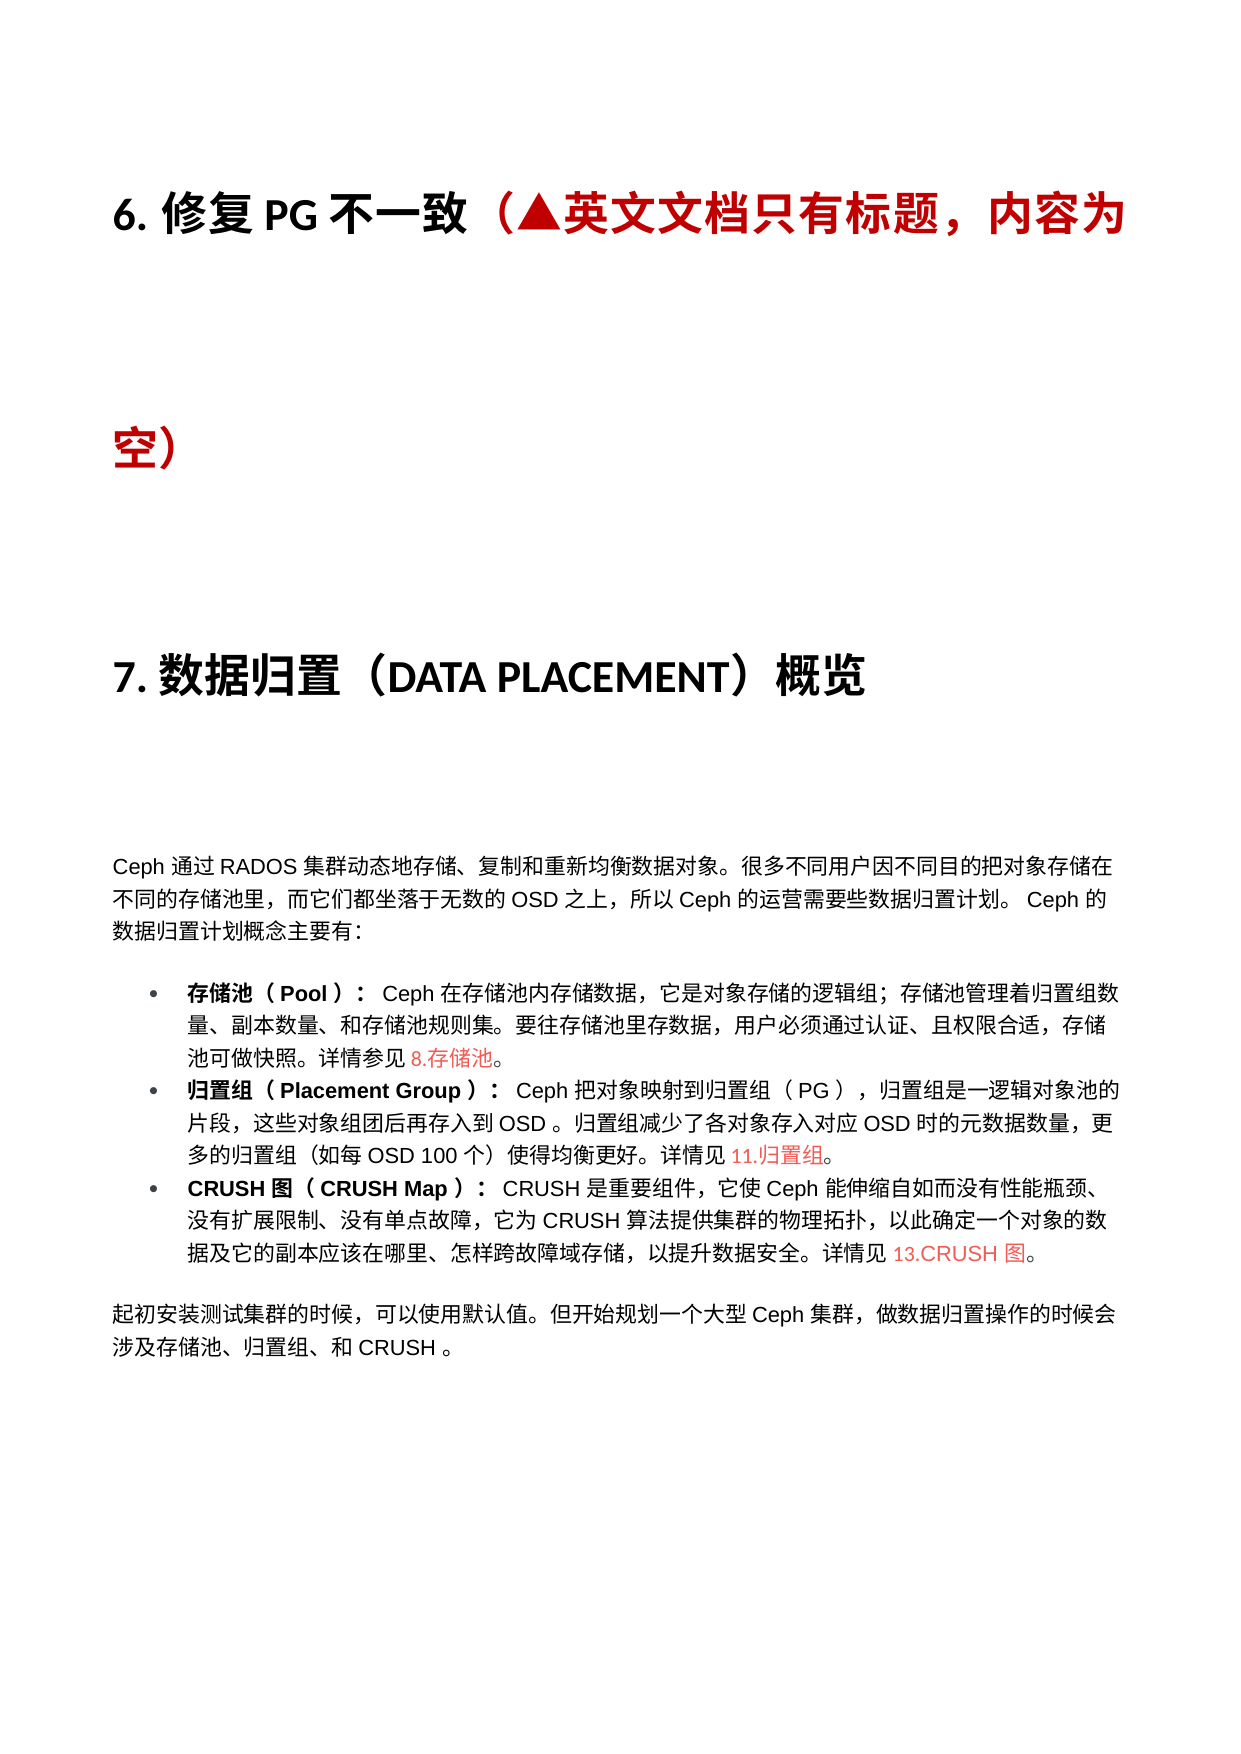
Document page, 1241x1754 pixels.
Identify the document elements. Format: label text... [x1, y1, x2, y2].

subtitle 6. 修复PG不一致（▲英文文档只有标题，内容为空） [112, 162, 1128, 494]
text 起初安装测试集群的时候，可以使用默认值。但开始规划一个大型 Ceph 集群，做数据归置操作的时候会涉及存储池、归置组、和 CRUSH 。 [112, 1297, 1128, 1362]
subtitle 7. 数据归置（DATA PLACEMENT）概览 [112, 623, 1128, 721]
text Ceph 通过 RADOS 集群动态地存储、复制和重新均衡数据对象。很多不同用户因不同目的把对象存储在不同的存储池里，而它们都坐落于无数的 OSD 之上，所以 Ceph 的运营需要些数据归置计划。 Ceph 的数据归置计划概念主要有： [112, 849, 1128, 946]
list 存储池（ Pool ）： Ceph 在存储池内存储数据，它是对象存储的逻辑组；存储池管理着归置组数量、副本数量、和存储池规则集。要往存储池里存数据，用户必须通过认证、且权限合适，存储池可做快照。详情参见8.存储池。 [150, 975, 1128, 1073]
list 归置组（ Placement Group ）： Ceph 把对象映射到归置组（ PG ），归置组是一逻辑对象池的片段，这些对象组团后再存入到 OSD 。归置组减少了各对象存入对应 OSD 时的元数据数量，更多的归置组（如每 OSD 100 个）使得均衡更好。详情见11.归置组。 [150, 1073, 1128, 1170]
list CRUSH 图（ CRUSH Map ）： CRUSH 是重要组件，它使 Ceph 能伸缩自如而没有性能瓶颈、没有扩展限制、没有单点故障，它为 CRUSH 算法提供集群的物理拓扑，以此确定一个对象的数据及它的副本应该在哪里、怎样跨故障域存储，以提升数据安全。详情见 13.CRUSH 图。 [150, 1170, 1128, 1268]
